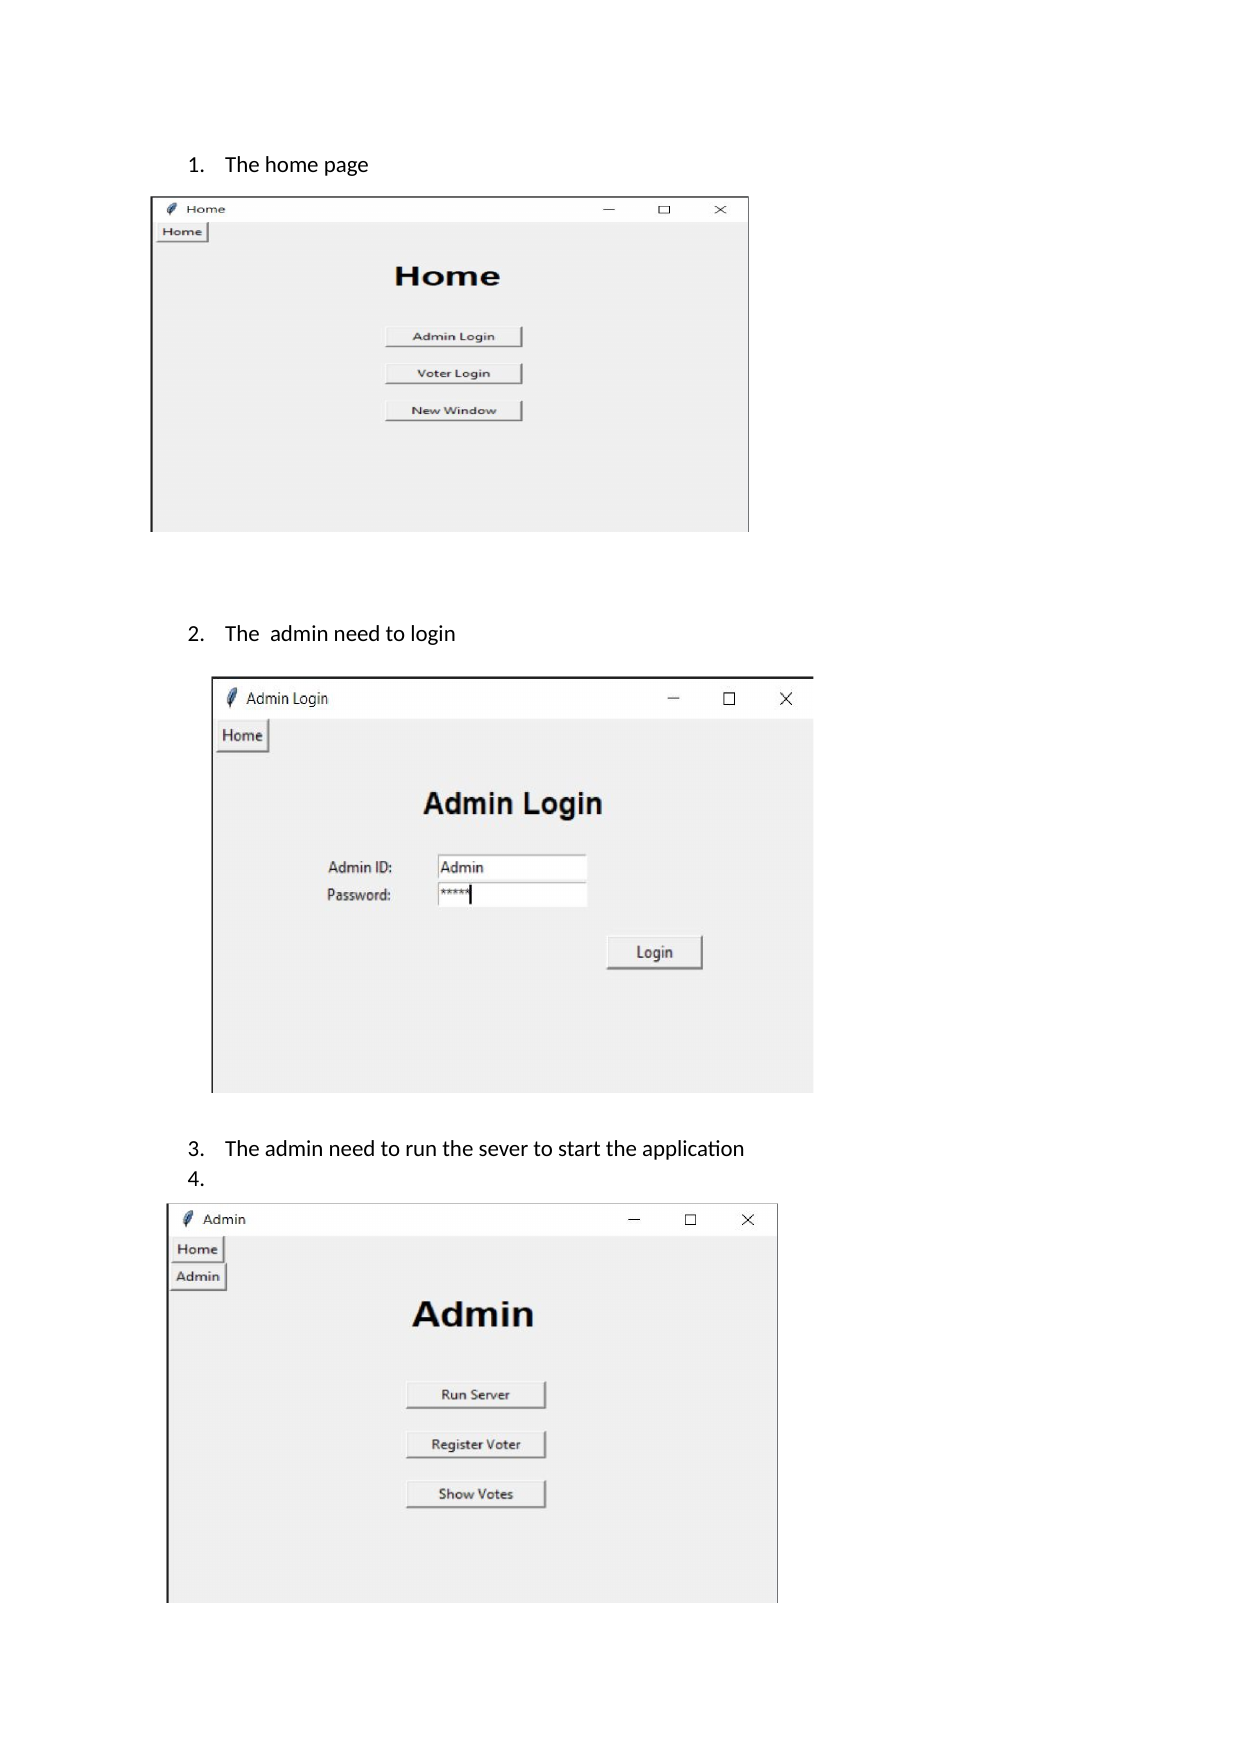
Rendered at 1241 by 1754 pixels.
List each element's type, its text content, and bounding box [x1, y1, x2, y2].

list The home page [187, 150, 1090, 178]
picture [166, 1203, 778, 1603]
list The admin need to run the sever to start the application [187, 1134, 1090, 1162]
picture [150, 196, 749, 532]
picture [211, 676, 814, 1093]
list The admin need to login [187, 619, 1090, 647]
